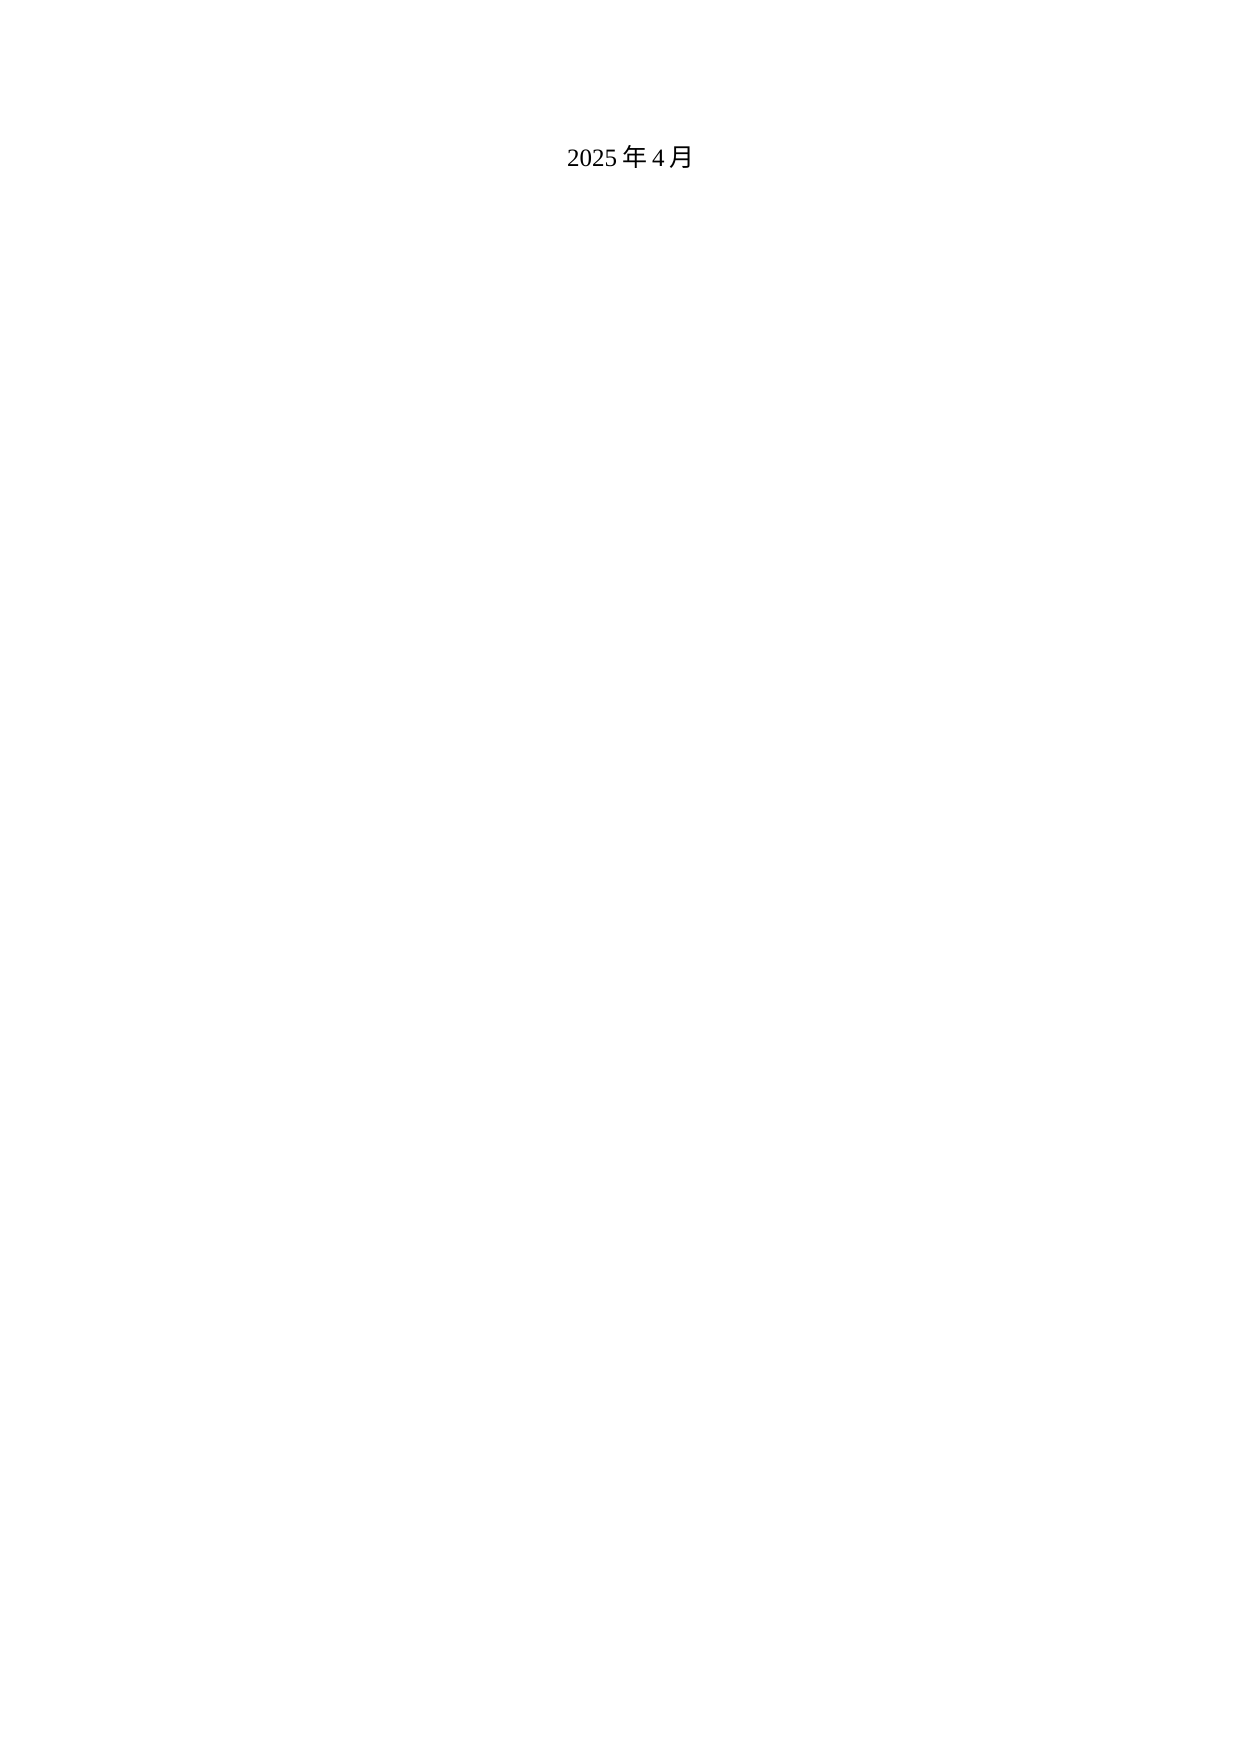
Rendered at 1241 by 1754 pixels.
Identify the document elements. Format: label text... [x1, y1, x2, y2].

text 2025年4月 [139, 137, 1122, 174]
